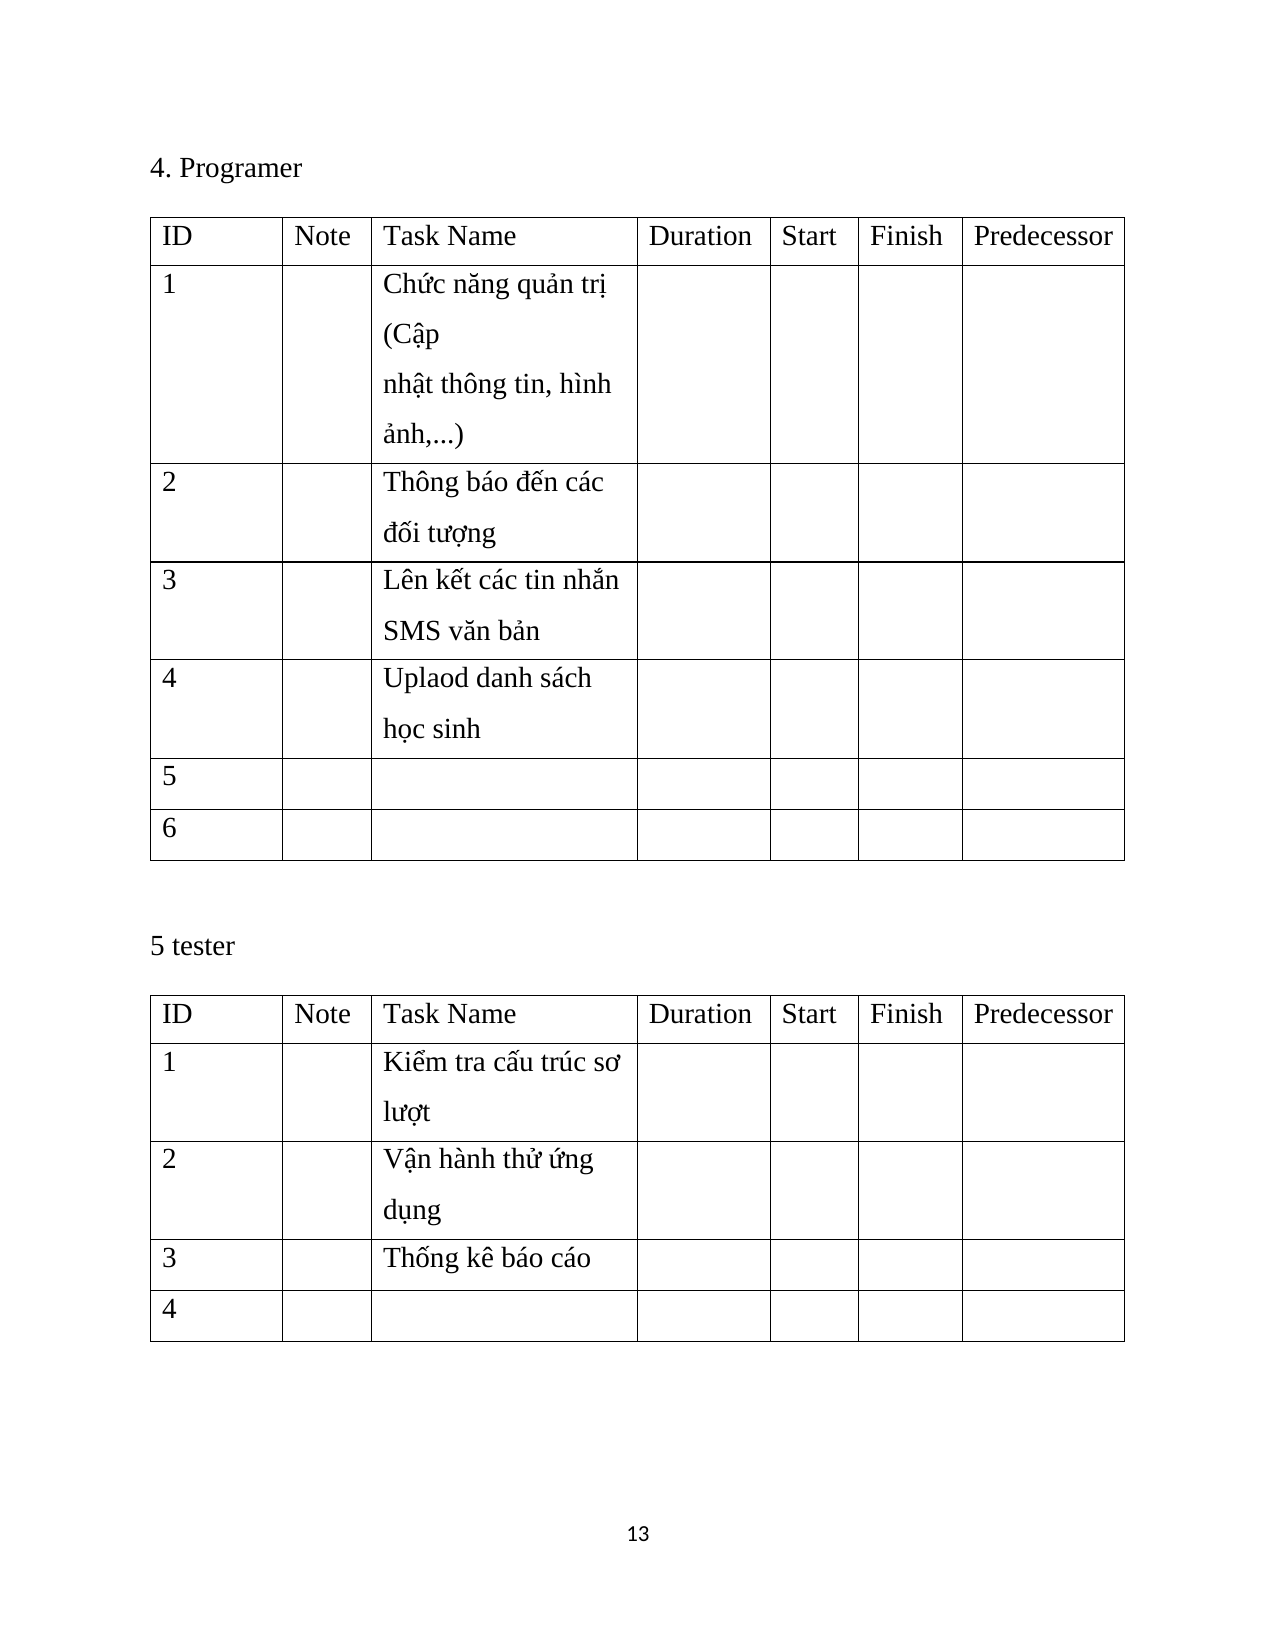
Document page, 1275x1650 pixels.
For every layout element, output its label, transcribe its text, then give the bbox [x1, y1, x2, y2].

table_cell [771, 266, 858, 463]
table_cell [963, 563, 1124, 659]
table_cell [963, 1044, 1124, 1141]
table_cell [771, 759, 858, 809]
table_cell [771, 660, 858, 757]
table_cell [859, 660, 962, 757]
table_cell [638, 563, 770, 659]
table_cell Kiểm tra cấu trúc sơ lượt [372, 1044, 637, 1141]
table_cell [372, 759, 637, 809]
table_cell [771, 810, 858, 860]
table_cell [859, 1291, 962, 1341]
table_cell 6 [151, 810, 282, 860]
table_header Finish [859, 996, 962, 1043]
table_cell [638, 660, 770, 757]
table_header Start [771, 218, 858, 265]
table_cell [283, 464, 371, 561]
table_cell Thống kê báo cáo [372, 1240, 637, 1290]
table_cell 2 [151, 1142, 282, 1239]
table_cell [859, 1044, 962, 1141]
table_cell [963, 810, 1124, 860]
table_cell 5 [151, 759, 282, 809]
table_cell [283, 563, 371, 659]
table_cell [372, 810, 637, 860]
table_header Task Name [372, 996, 637, 1043]
table_cell [283, 1044, 371, 1141]
table_cell [283, 810, 371, 860]
table_cell [771, 1142, 858, 1239]
table_header Note [283, 218, 371, 265]
table_cell [771, 464, 858, 561]
text 4. Programer [150, 150, 1125, 183]
table_cell [963, 759, 1124, 809]
table_cell [372, 1291, 637, 1341]
table_cell 1 [151, 266, 282, 463]
table_cell Lên kết các tin nhắn SMS văn bản [372, 563, 637, 659]
table_cell [638, 1291, 770, 1341]
table_cell [771, 563, 858, 659]
table_cell [859, 563, 962, 659]
table_header Finish [859, 218, 962, 265]
table_cell [963, 1240, 1124, 1290]
table_cell 4 [151, 660, 282, 757]
table_cell [638, 464, 770, 561]
table_cell [963, 660, 1124, 757]
table_cell [963, 266, 1124, 463]
table_cell 3 [151, 563, 282, 659]
table_cell [771, 1291, 858, 1341]
table_cell [638, 266, 770, 463]
table_header Predecessor [963, 996, 1124, 1043]
table_cell 1 [151, 1044, 282, 1141]
table_cell Thông báo đến các đối tượng [372, 464, 637, 561]
table_header Predecessor [963, 218, 1124, 265]
table_cell [283, 1240, 371, 1290]
table_cell [283, 1291, 371, 1341]
table_cell [638, 1240, 770, 1290]
table_cell Uplaod danh sách học sinh [372, 660, 637, 757]
table_cell 2 [151, 464, 282, 561]
table_cell [283, 266, 371, 463]
table_header ID [151, 218, 282, 265]
table_cell [638, 1044, 770, 1141]
table_cell Chức năng quản trị (Cập nhật thông tin, hình ảnh,...) [372, 266, 637, 463]
table_header Duration [638, 996, 770, 1043]
table_cell 3 [151, 1240, 282, 1290]
table_header Start [771, 996, 858, 1043]
table_header Duration [638, 218, 770, 265]
table_cell [963, 464, 1124, 561]
table_cell [638, 810, 770, 860]
table_cell [963, 1291, 1124, 1341]
table_cell [771, 1044, 858, 1141]
table_cell [859, 759, 962, 809]
table_header Note [283, 996, 371, 1043]
table_cell [963, 1142, 1124, 1239]
table_cell [283, 759, 371, 809]
table_cell [859, 1142, 962, 1239]
table_cell [859, 1240, 962, 1290]
table_cell 4 [151, 1291, 282, 1341]
table_cell [859, 266, 962, 463]
text 5 tester [150, 928, 1125, 961]
table_cell Vận hành thử ứng dụng [372, 1142, 637, 1239]
table_cell [283, 1142, 371, 1239]
table_cell [771, 1240, 858, 1290]
table_cell [638, 1142, 770, 1239]
table_cell [283, 660, 371, 757]
table_cell [638, 759, 770, 809]
table_header Task Name [372, 218, 637, 265]
table_cell [859, 464, 962, 561]
table_cell [859, 810, 962, 860]
table_header ID [151, 996, 282, 1043]
